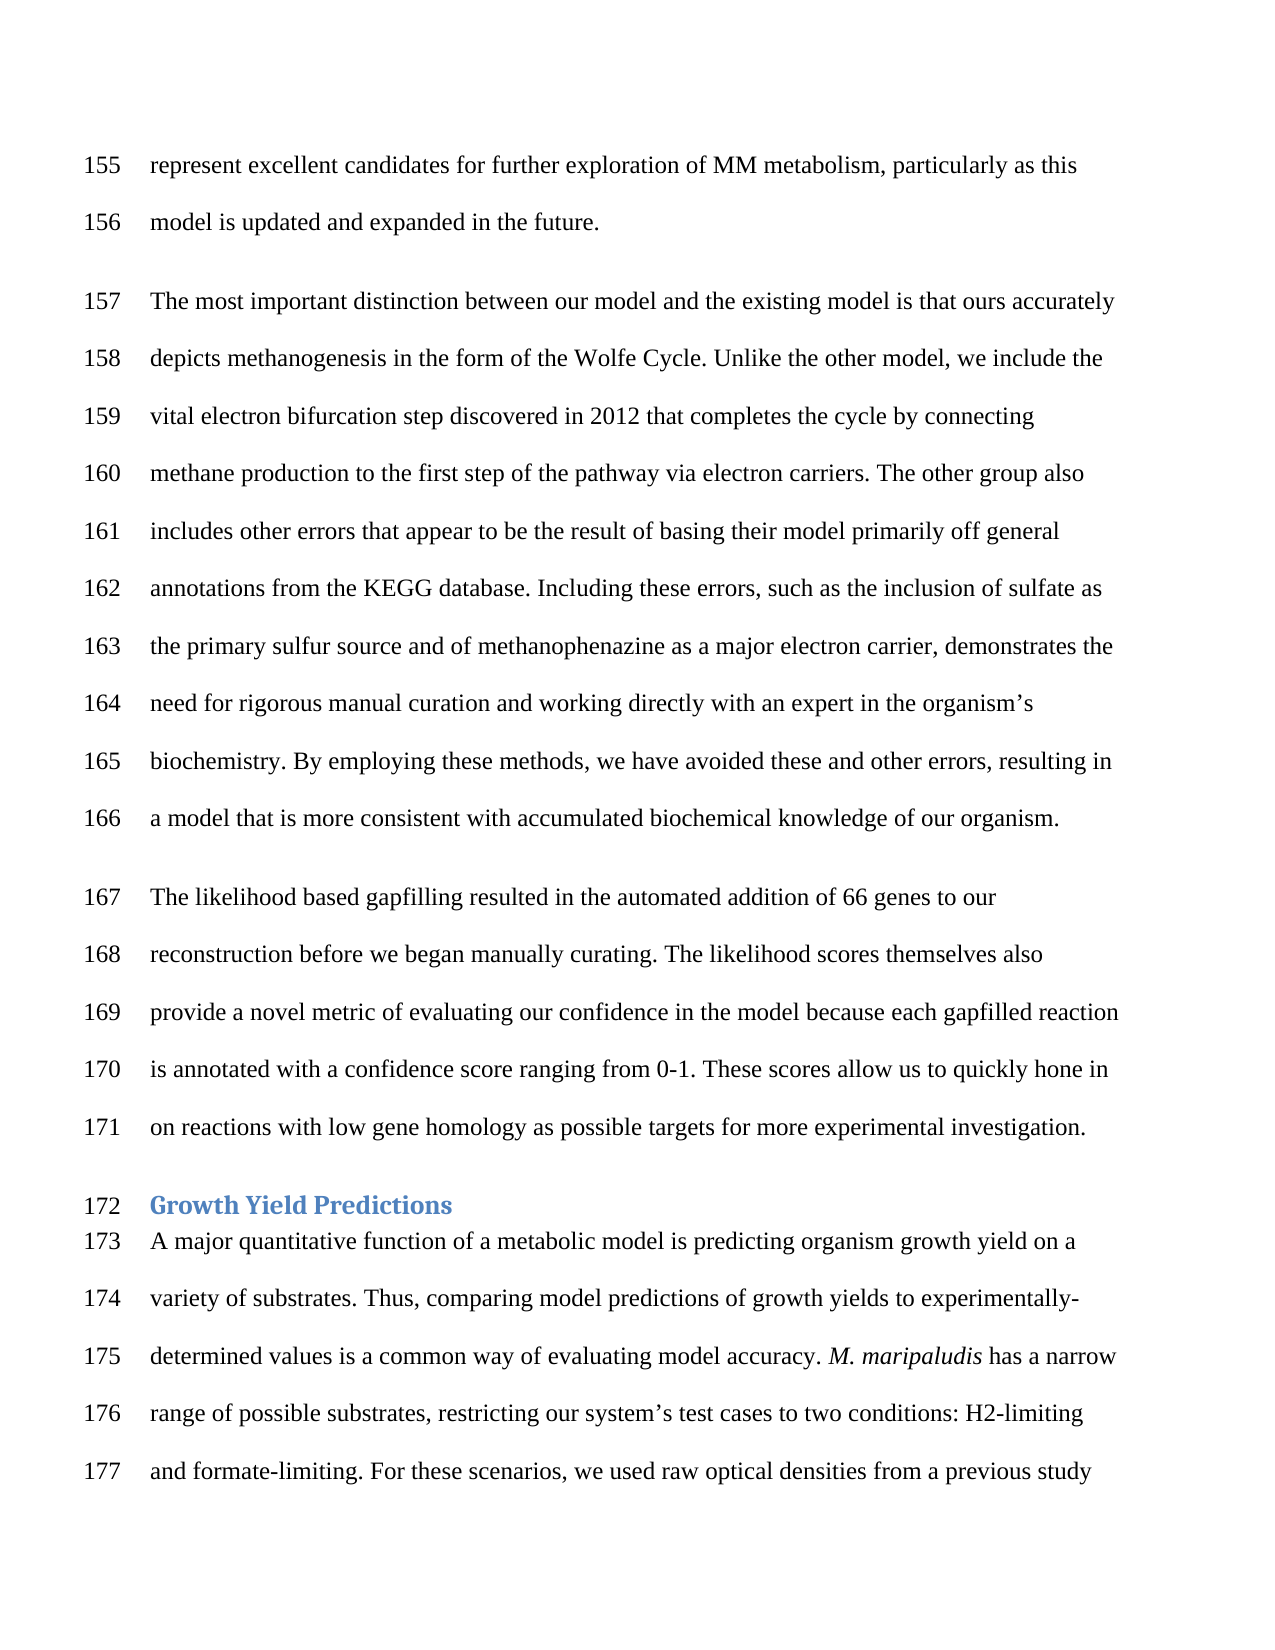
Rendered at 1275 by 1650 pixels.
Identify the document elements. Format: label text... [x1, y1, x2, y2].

text The most important distinction between our model and the existing model is that ours accurately depicts methanogenesis in the form of the Wolfe Cycle. Unlike the other model, we include the vital electron bifurcation step discovered in 2012 that completes the cycle by connecting methane production to the first step of the pathway via electron carriers. The other group also includes other errors that appear to be the result of basing their model primarily off general annotations from the KEGG database. Including these errors, such as the inclusion of sulfate as the primary sulfur source and of methanophenazine as a major electron carrier, demonstrates the need for rigorous manual curation and working directly with an expert in the organism’s biochemistry. By employing these methods, we have avoided these and other errors, resulting in a model that is more consistent with accumulated biochemical knowledge of our organism. [150, 286, 1125, 832]
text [150, 150, 1125, 236]
text The likelihood based gapfilling resulted in the automated addition of 66 genes to our reconstruction before we began manually curating. The likelihood scores themselves also provide a novel metric of evaluating our confidence in the model because each gapfilled reaction is annotated with a confidence score ranging from 0-1. These scores allow us to quickly hone in on reactions with low gene homology as possible targets for more experimental investigation. [150, 882, 1125, 1140]
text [150, 1226, 1125, 1484]
subtitle Growth Yield Predictions [150, 1190, 1125, 1221]
